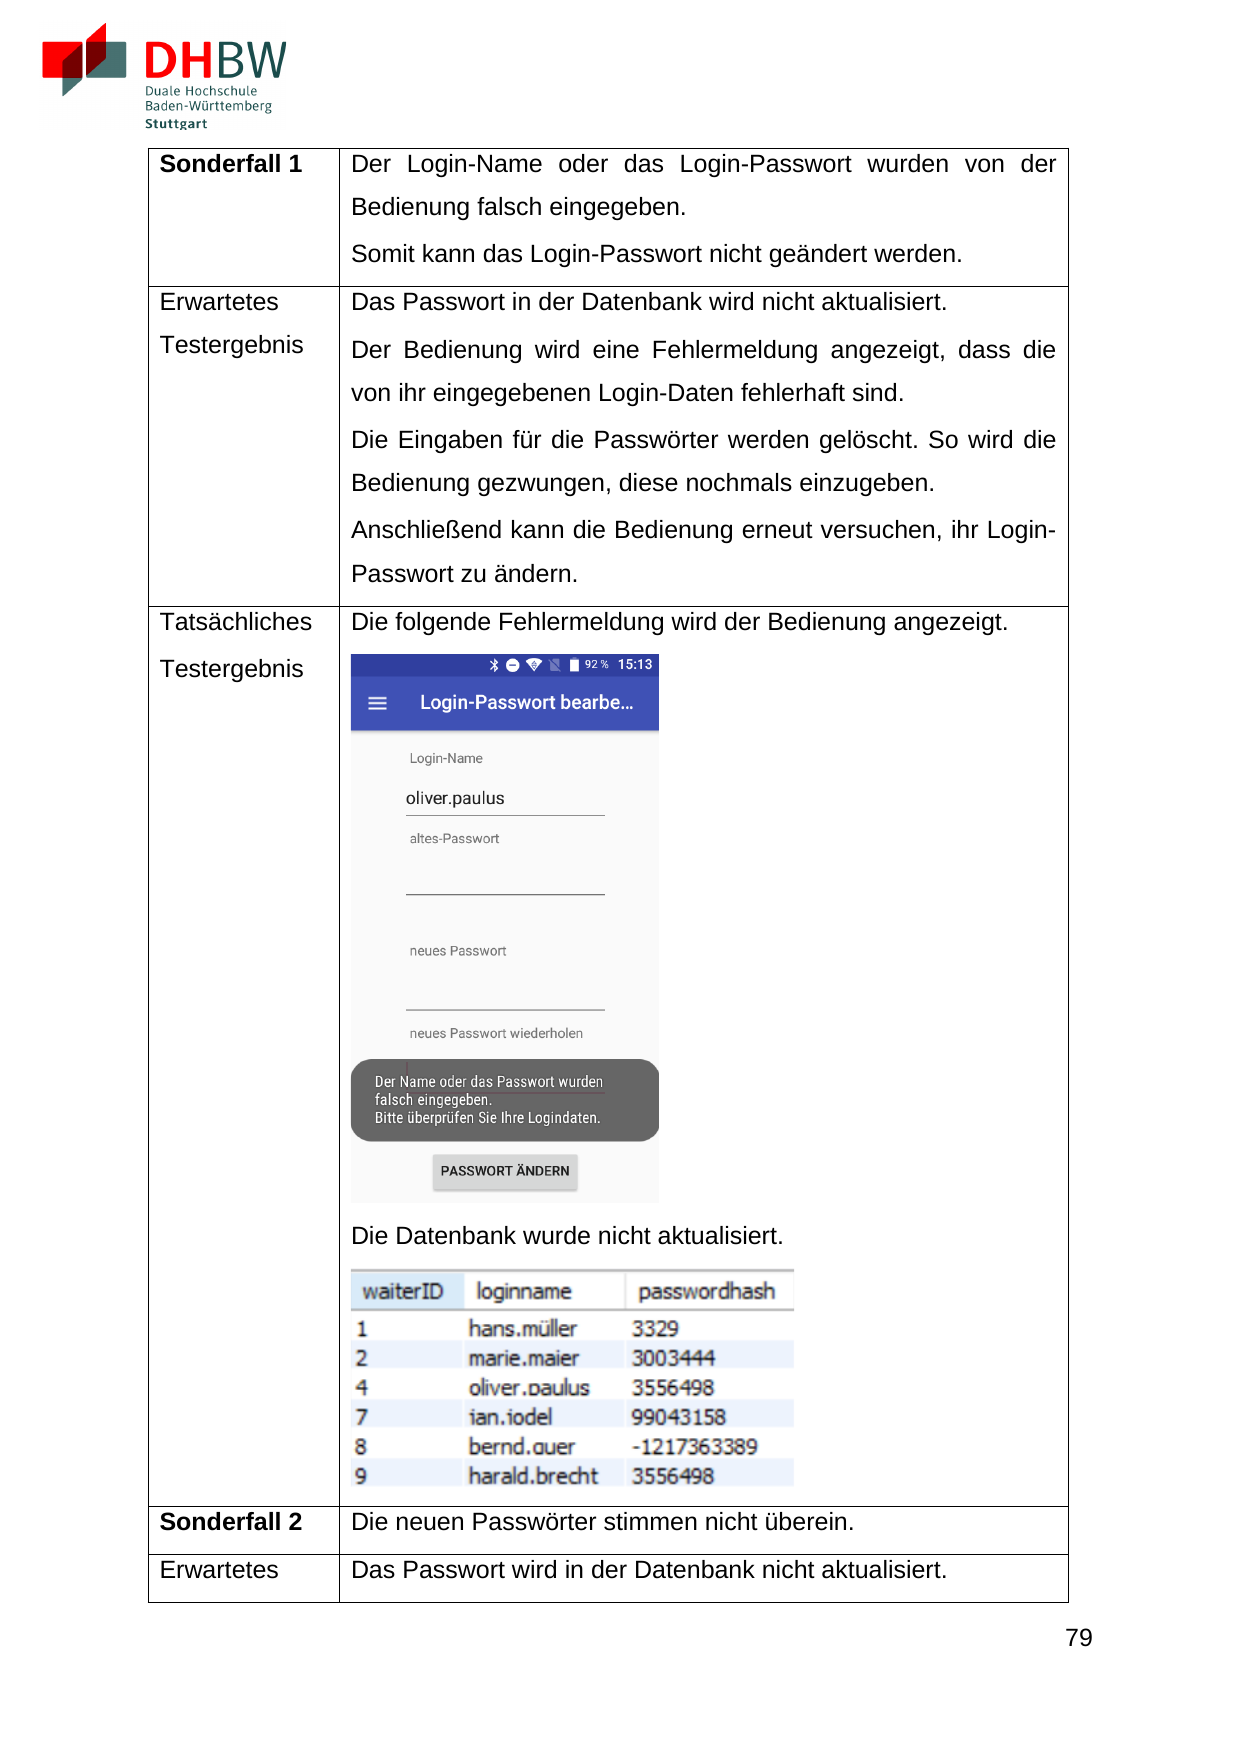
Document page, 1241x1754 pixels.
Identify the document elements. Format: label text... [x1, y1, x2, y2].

table_cell Die neuen Passwörter stimmen nicht überein. [340, 1507, 1068, 1554]
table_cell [149, 1555, 339, 1602]
table_cell Tatsächliches Testergebnis [149, 607, 339, 1506]
table_cell Der Login-Name oder das Login-Passwort wurden von der Bedienung falsch eingegeben. Somit kann das Login-Passwort nicht geändert werden. [340, 149, 1068, 286]
table_cell Sonderfall 2 [149, 1507, 339, 1554]
picture [39, 20, 286, 130]
table_cell Die folgende Fehlermeldung wird der Bedienung angezeigt. Die Datenbank wurde nicht aktualisiert. [340, 607, 1068, 1506]
picture [350, 654, 659, 1203]
table_cell Sonderfall 1 [149, 149, 339, 286]
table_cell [340, 1555, 1068, 1602]
table_cell Erwartetes Testergebnis [149, 287, 339, 606]
table_cell Das Passwort in der Datenbank wird nicht aktualisiert. Der Bedienung wird eine Fehlermeldung angezeigt, dass die von ihr eingegebenen Login-Daten fehlerhaft sind. Die Eingaben für die Passwörter werden gelöscht. So wird die Bedienung gezwungen, diese nochmals einzugeben. Anschließend kann die Bedienung erneut versuchen, ihr Login-Passwort zu ändern. [340, 287, 1068, 606]
picture [350, 1268, 795, 1487]
